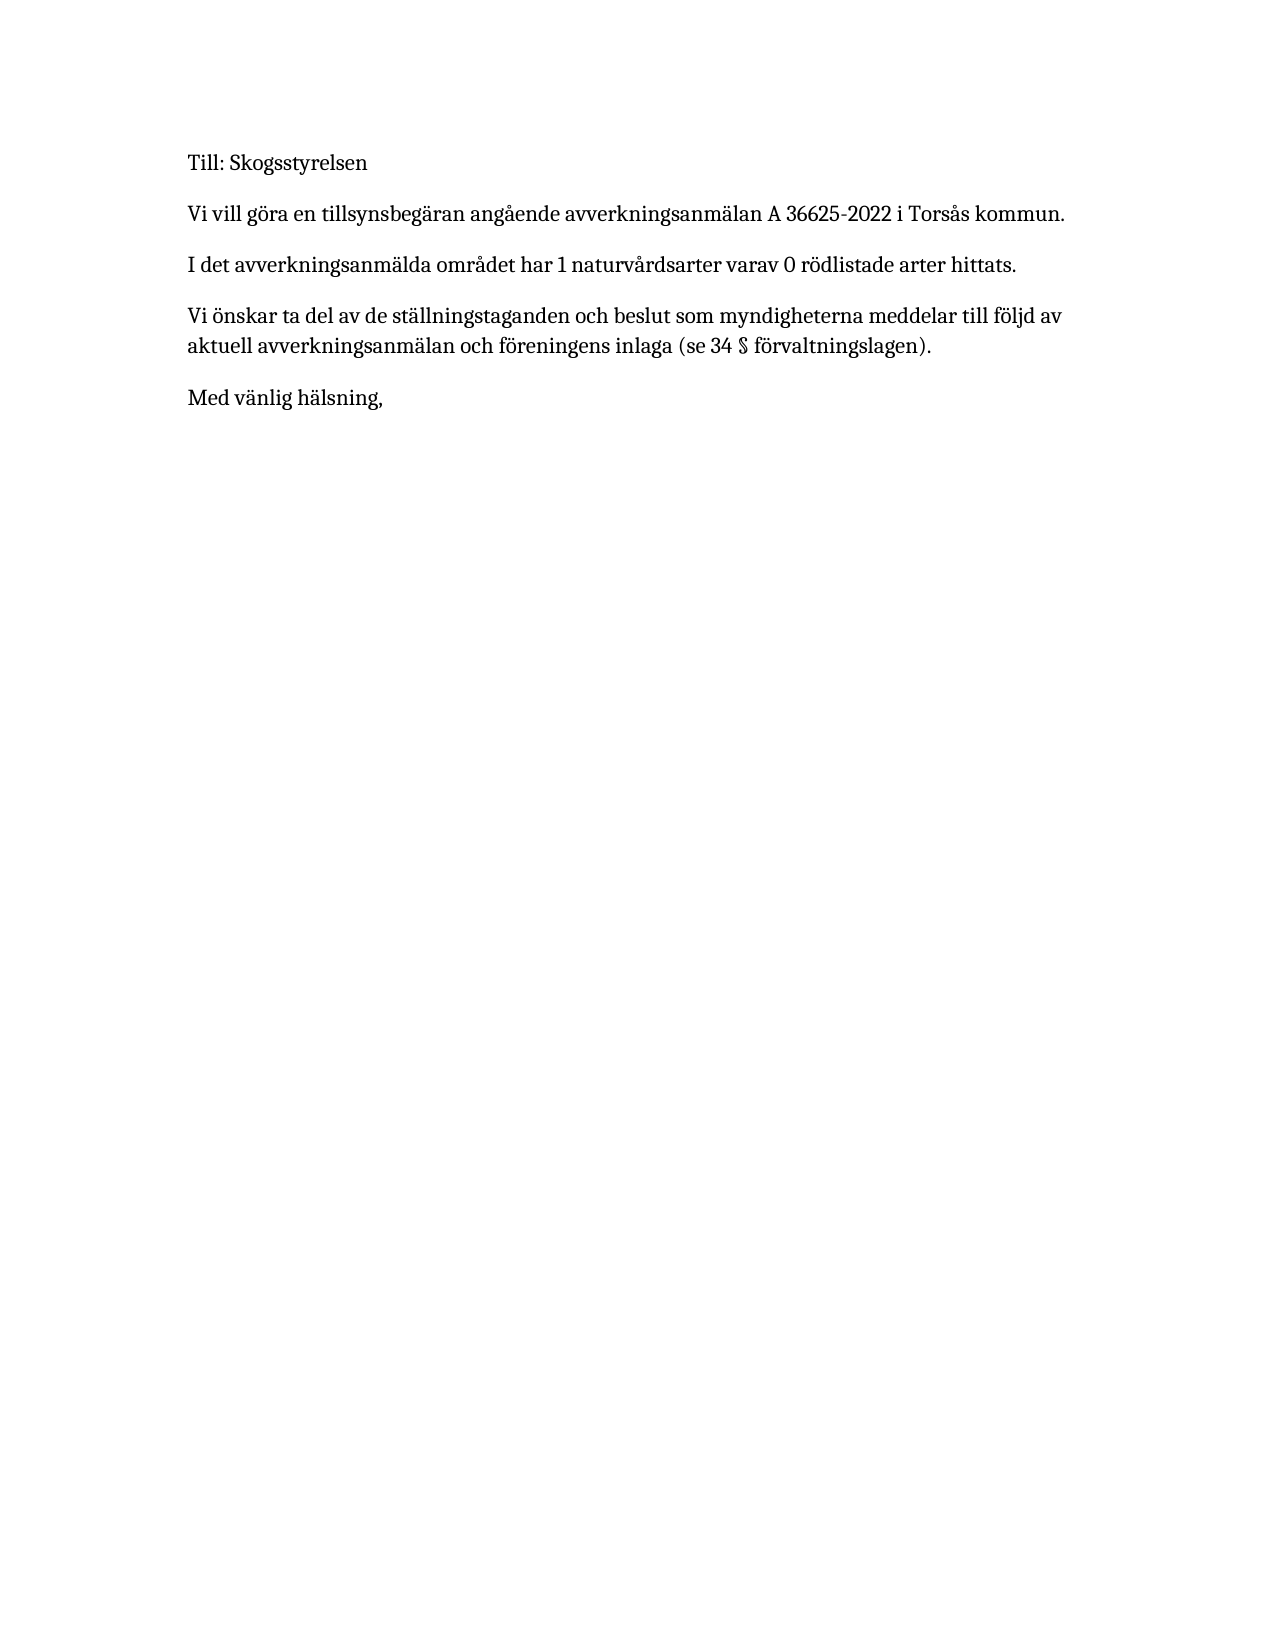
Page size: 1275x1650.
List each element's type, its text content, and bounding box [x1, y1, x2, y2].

text Vi vill göra en tillsynsbegäran angående avverkningsanmälan A 36625-2022 i Torsås kommun. [187, 201, 1087, 227]
text Med vänlig hälsning, [187, 384, 1087, 441]
text Vi önskar ta del av de ställningstaganden och beslut som myndigheterna meddelar till följd av aktuell avverkningsanmälan och föreningens inlaga (se 34 § förvaltningslagen). [187, 303, 1087, 360]
text I det avverkningsanmälda området har 1 naturvårdsarter varav 0 rödlistade arter hittats. [187, 252, 1087, 278]
text Till: Skogsstyrelsen [187, 150, 1087, 176]
